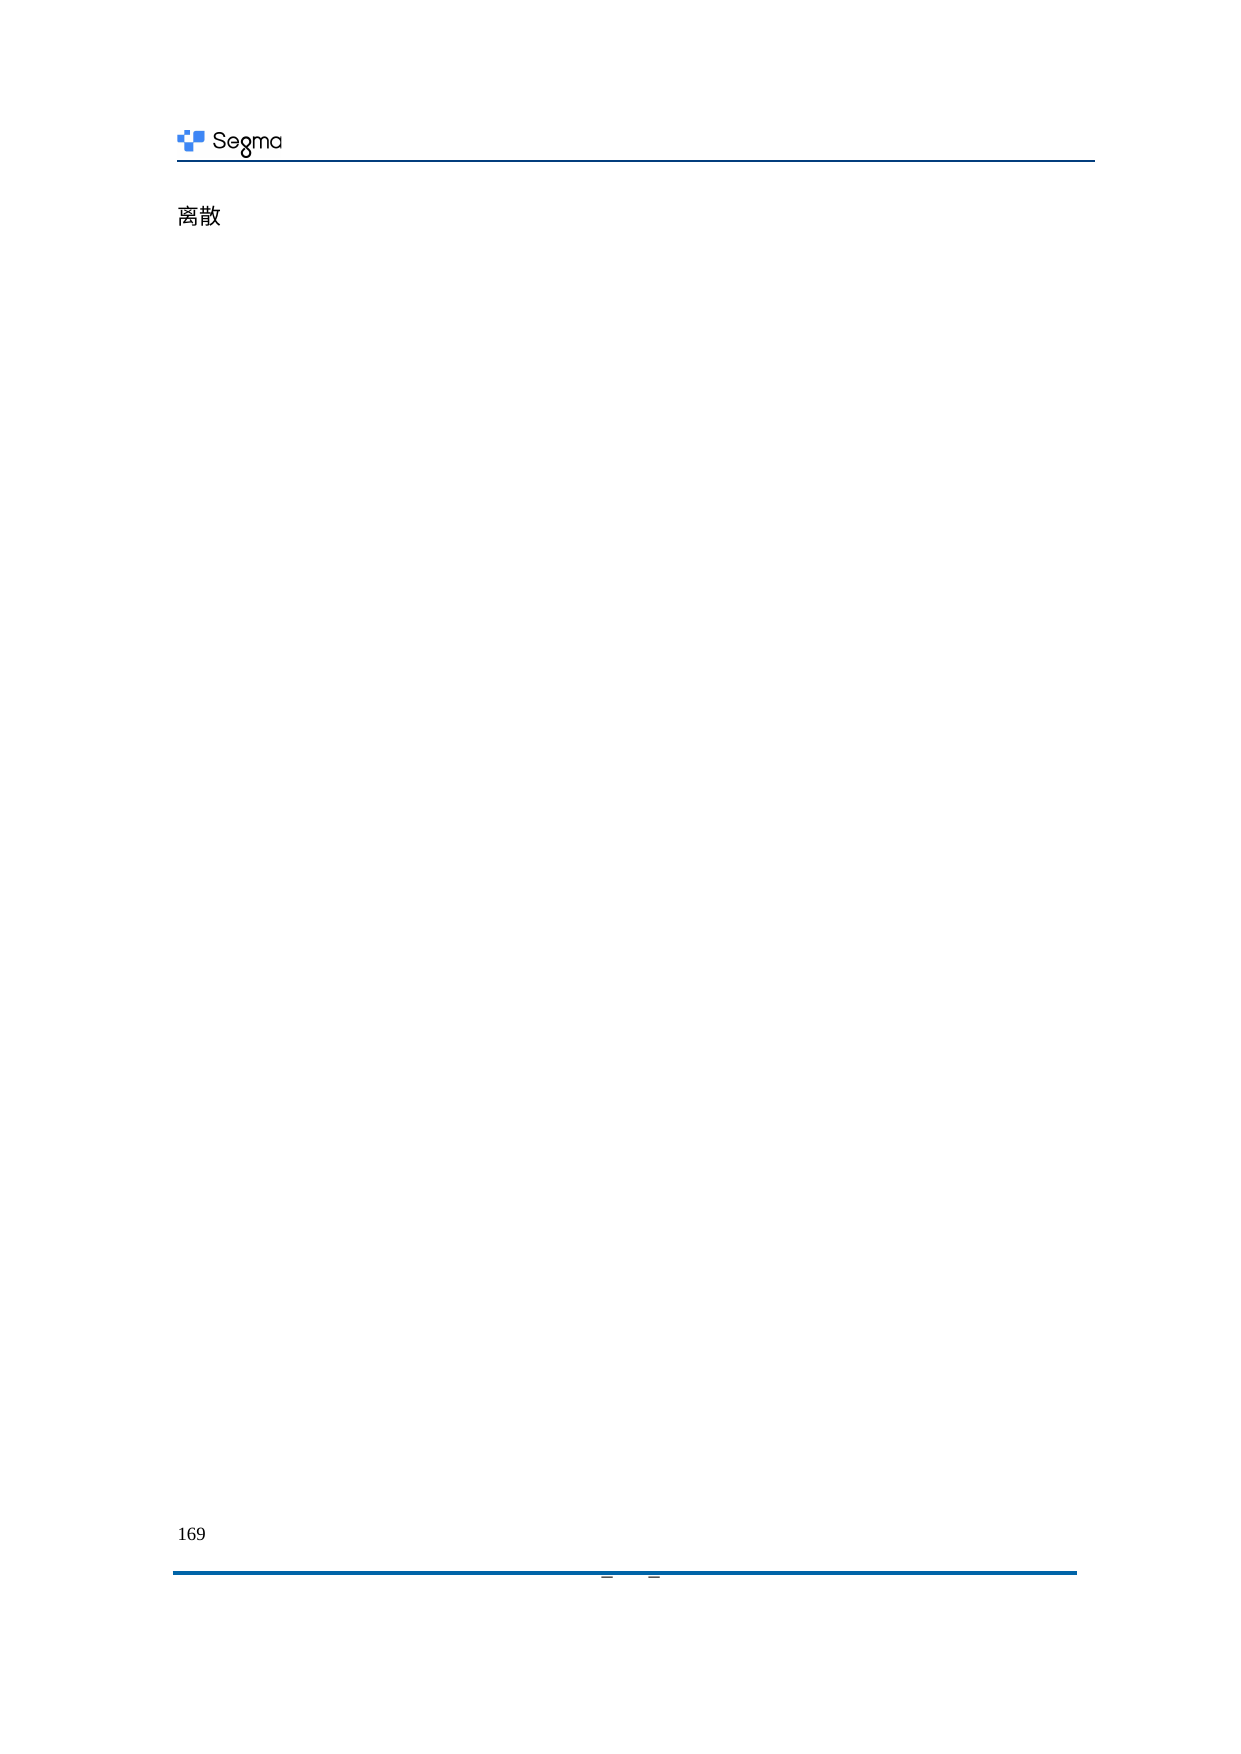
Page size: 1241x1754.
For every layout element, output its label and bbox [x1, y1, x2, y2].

picture [177, 130, 282, 158]
